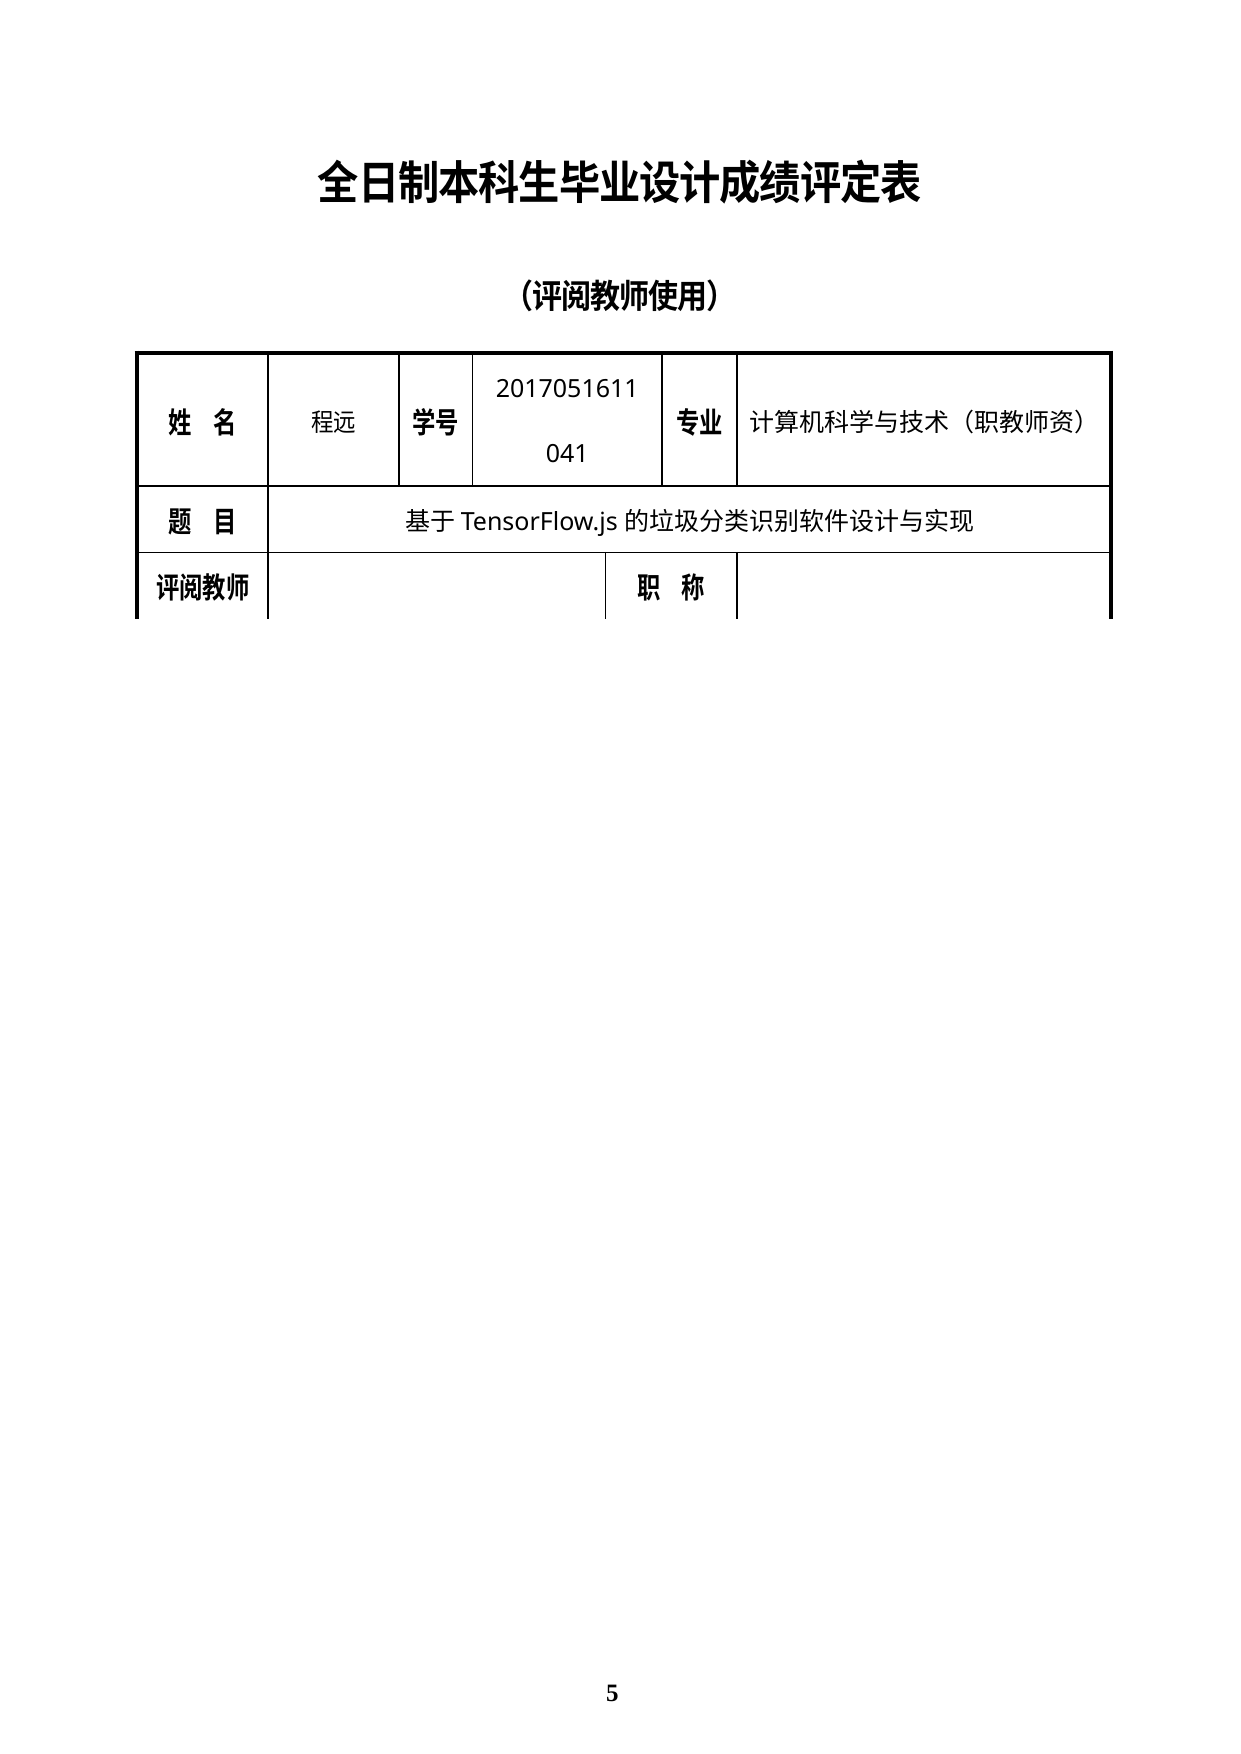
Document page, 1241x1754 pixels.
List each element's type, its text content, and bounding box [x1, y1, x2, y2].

table_cell [738, 553, 1109, 618]
table_header 学号 [400, 355, 472, 485]
table_cell 评阅教师 [139, 553, 267, 618]
table_header 2017051611041 [473, 355, 661, 485]
table_cell [269, 553, 605, 618]
table_header 程远 [269, 355, 398, 485]
table_cell 基于 TensorFlow.js 的垃圾分类识别软件设计与实现 [269, 487, 1109, 552]
text 全日制本科生毕业设计成绩评定表 [118, 131, 1122, 228]
table_header 姓 名 [139, 355, 267, 485]
table_header 计算机科学与技术（职教师资） [738, 355, 1109, 485]
table_cell 职 称 [606, 553, 736, 618]
table_cell 题 目 [139, 487, 267, 552]
text （评阅教师使用） [118, 262, 1122, 327]
table_header 专业 [663, 355, 736, 485]
